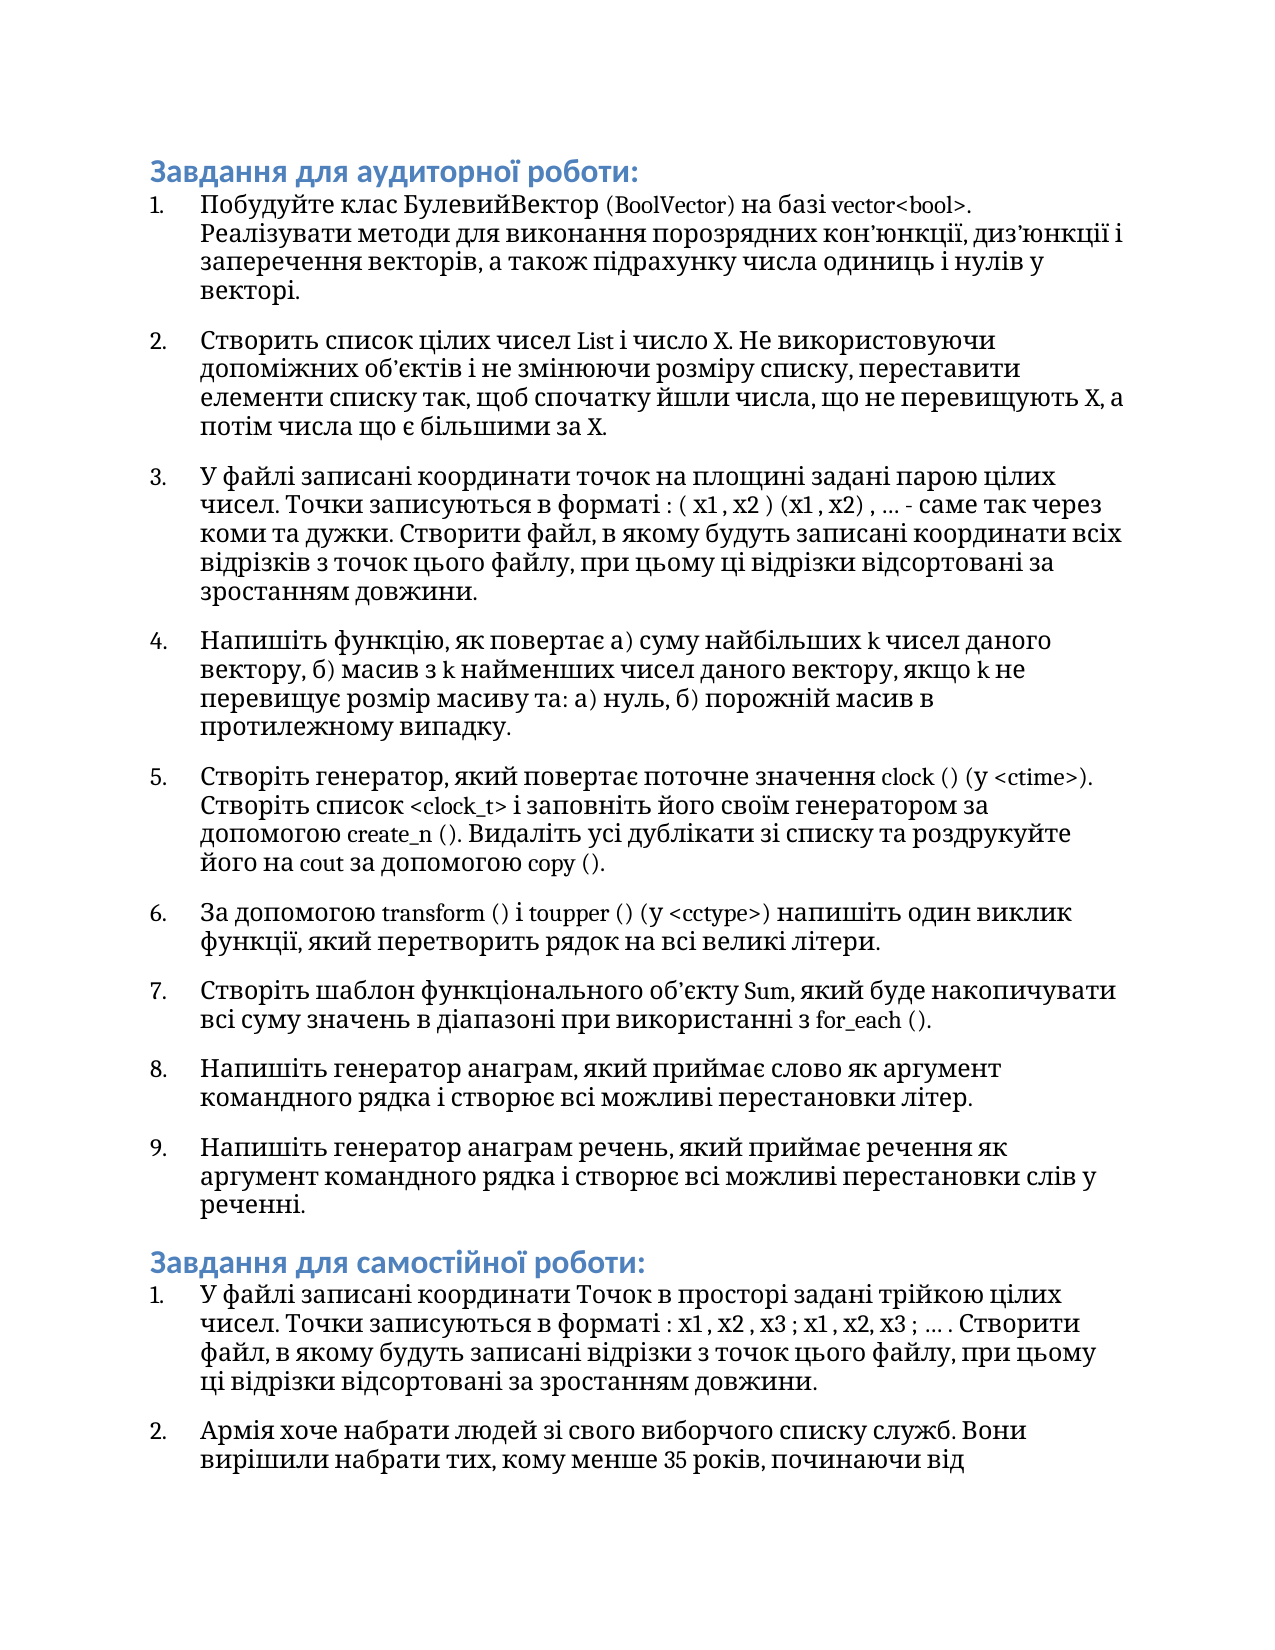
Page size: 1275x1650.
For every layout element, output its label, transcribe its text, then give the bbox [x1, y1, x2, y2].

list Створіть шаблон функціонального об’єкту Sum, який буде накопичувати всі суму значень в діапазоні при використанні з for_each (). [150, 977, 1125, 1034]
list Напишіть генератор анаграм речень, який приймає речення як аргумент командного рядка і створює всі можливі перестановки слів у реченні. [150, 1134, 1125, 1220]
list Напишіть генератор анаграм, який приймає слово як аргумент командного рядка і створює всі можливі перестановки літер. [150, 1055, 1125, 1113]
list Напишіть функцію, як повертає а) суму найбільших k чисел даного вектору, б) масив з k найменших чисел даного вектору, якщо k не перевищує розмір масиву та: а) нуль, б) порожній масив в протилежному випадку. [150, 627, 1125, 742]
list Створіть генератор, який повертає поточне значення clock () (у <ctime>). Створіть список <clock_t> і заповніть його своїм генератором за допомогою create_n (). Видаліть усі дублікати зі списку та роздрукуйте його на cout за допомогою copy (). [150, 763, 1125, 878]
list За допомогою transform () і toupper () (у <cctype>) напишіть один виклик функції, який перетворить рядок на всі великі літери. [150, 899, 1125, 956]
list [150, 1417, 1125, 1475]
list Створить список цілих чисел List і число X. Не використовуючи допоміжних об’єктів і не змінюючи розміру списку, переставити елементи списку так, щоб спочатку йшли числа, що не перевищують X, а потім числа що є більшими за X. [150, 327, 1125, 442]
subtitle Завдання для аудиторної роботи: [150, 150, 1125, 191]
list Побудуйте клас БулевийВектор (BoolVector) на базі vector<bool>. Реалізувати методи для виконання порозрядних кон’юнкції, диз’юнкції і заперечення векторів, а також підрахунку числа одиниць і нулів у векторі. [150, 191, 1125, 306]
subtitle Завдання для самостійної роботи: [150, 1241, 1125, 1281]
list У файлі записані координати точок на площині задані парою цілих чисел. Точки записуються в форматі : ( х1 , х2 ) (х1 , х2) , … - саме так через коми та дужки. Створити файл, в якому будуть записані координати всіх відрізків з точок цього файлу, при цьому ці відрізки відсортовані за зростанням довжини. [150, 462, 1125, 606]
list У файлі записані координати Точок в просторі задані трійкою цілих чисел. Точки записуються в форматі : х1 , х2 , х3 ; х1 , х2, х3 ; … . Створити файл, в якому будуть записані відрізки з точок цього файлу, при цьому ці відрізки відсортовані за зростанням довжини. [150, 1281, 1125, 1396]
